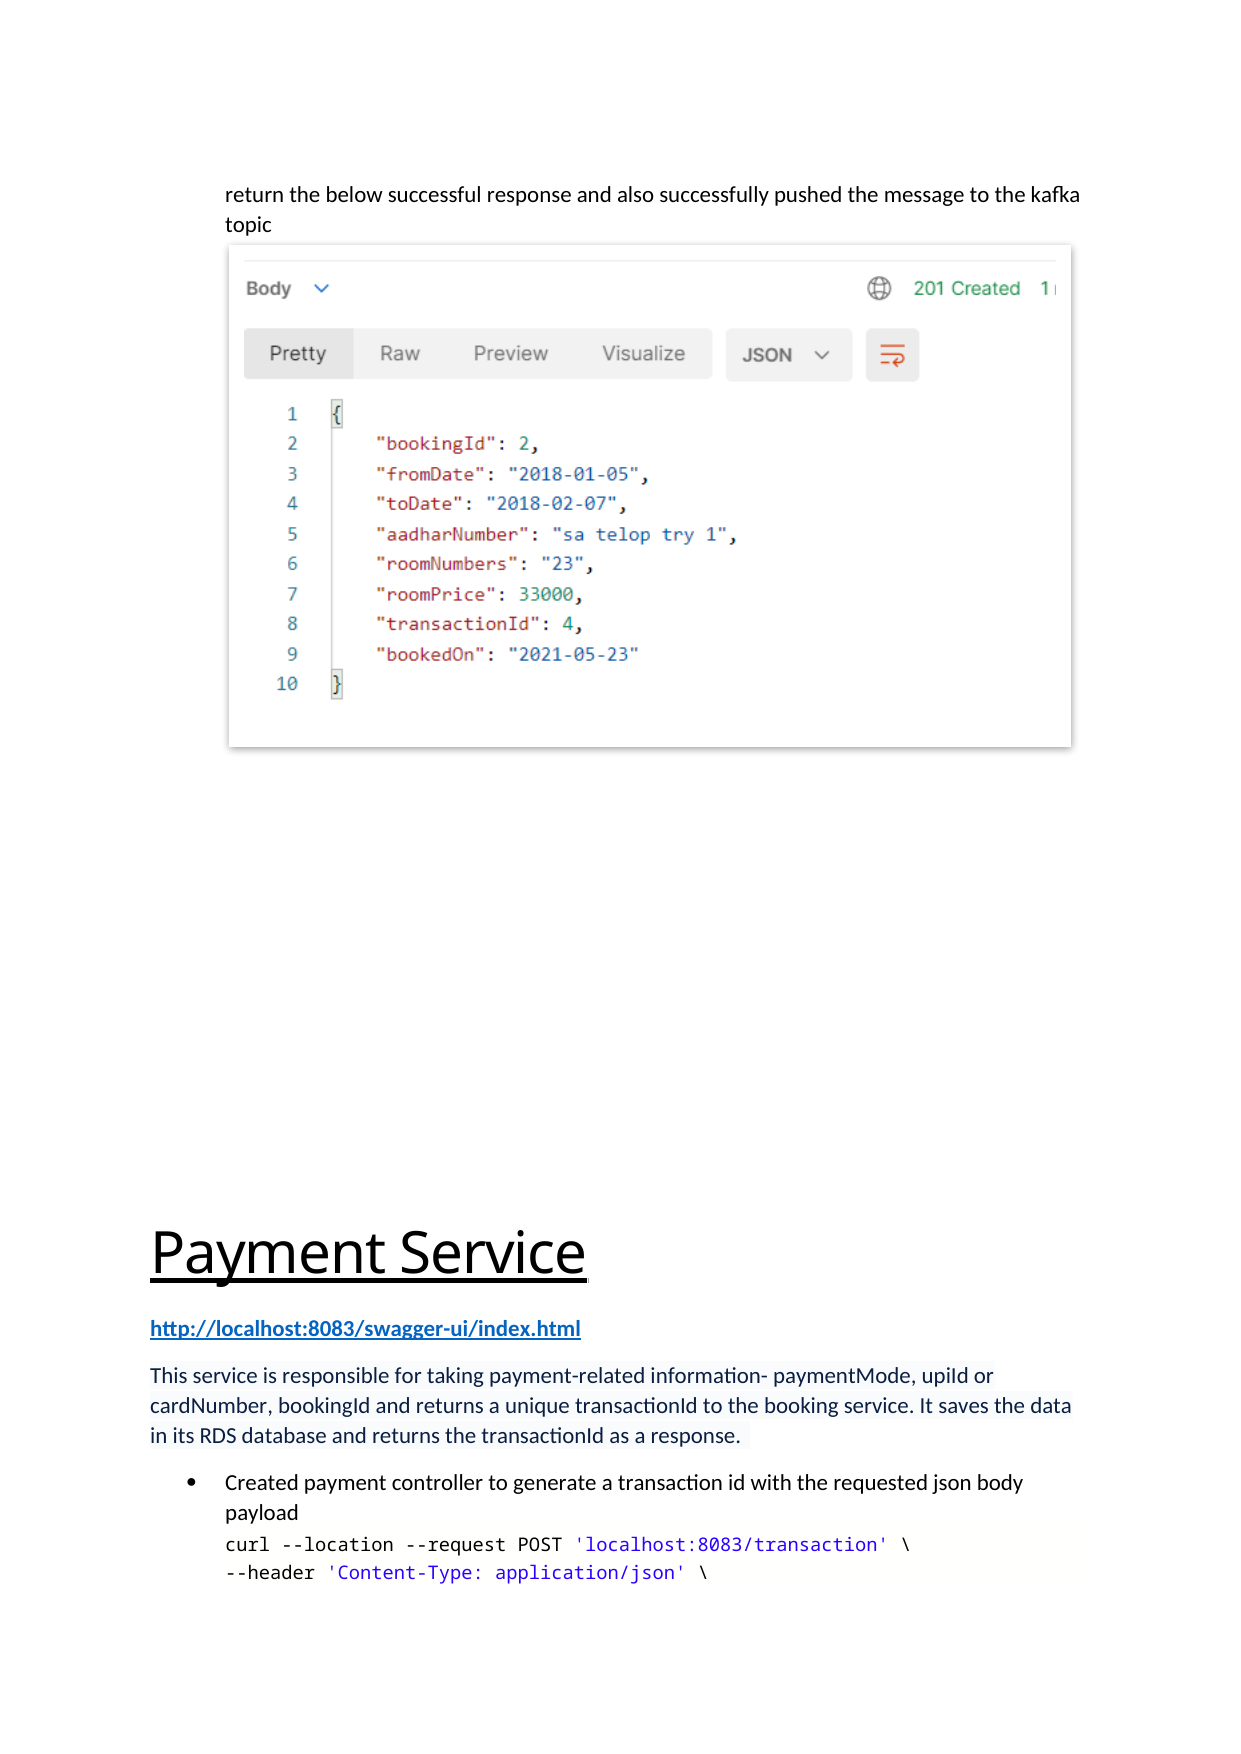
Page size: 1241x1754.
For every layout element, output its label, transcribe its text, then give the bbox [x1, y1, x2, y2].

text Payment Service [150, 1212, 1090, 1291]
list --header 'Content-Type: application/json' \ [225, 1557, 1090, 1585]
list return the below successful response and also successfully pushed the message to the kafka topic [225, 180, 1090, 238]
list Created payment controller to generate a transaction id with the requested json body payload [187, 1468, 1090, 1526]
picture [244, 259, 1056, 732]
text This service is responsible for taking payment-related information- paymentMode, upiId or cardNumber, bookingId and returns a unique transactionId to the booking service. It saves the data in its RDS database and returns the transactionId as a response. [150, 1361, 1090, 1449]
list curl --location --request POST 'localhost:8083/transaction' \ [225, 1529, 1090, 1557]
text http://localhost:8083/swagger-ui/index.html [150, 1314, 1090, 1342]
